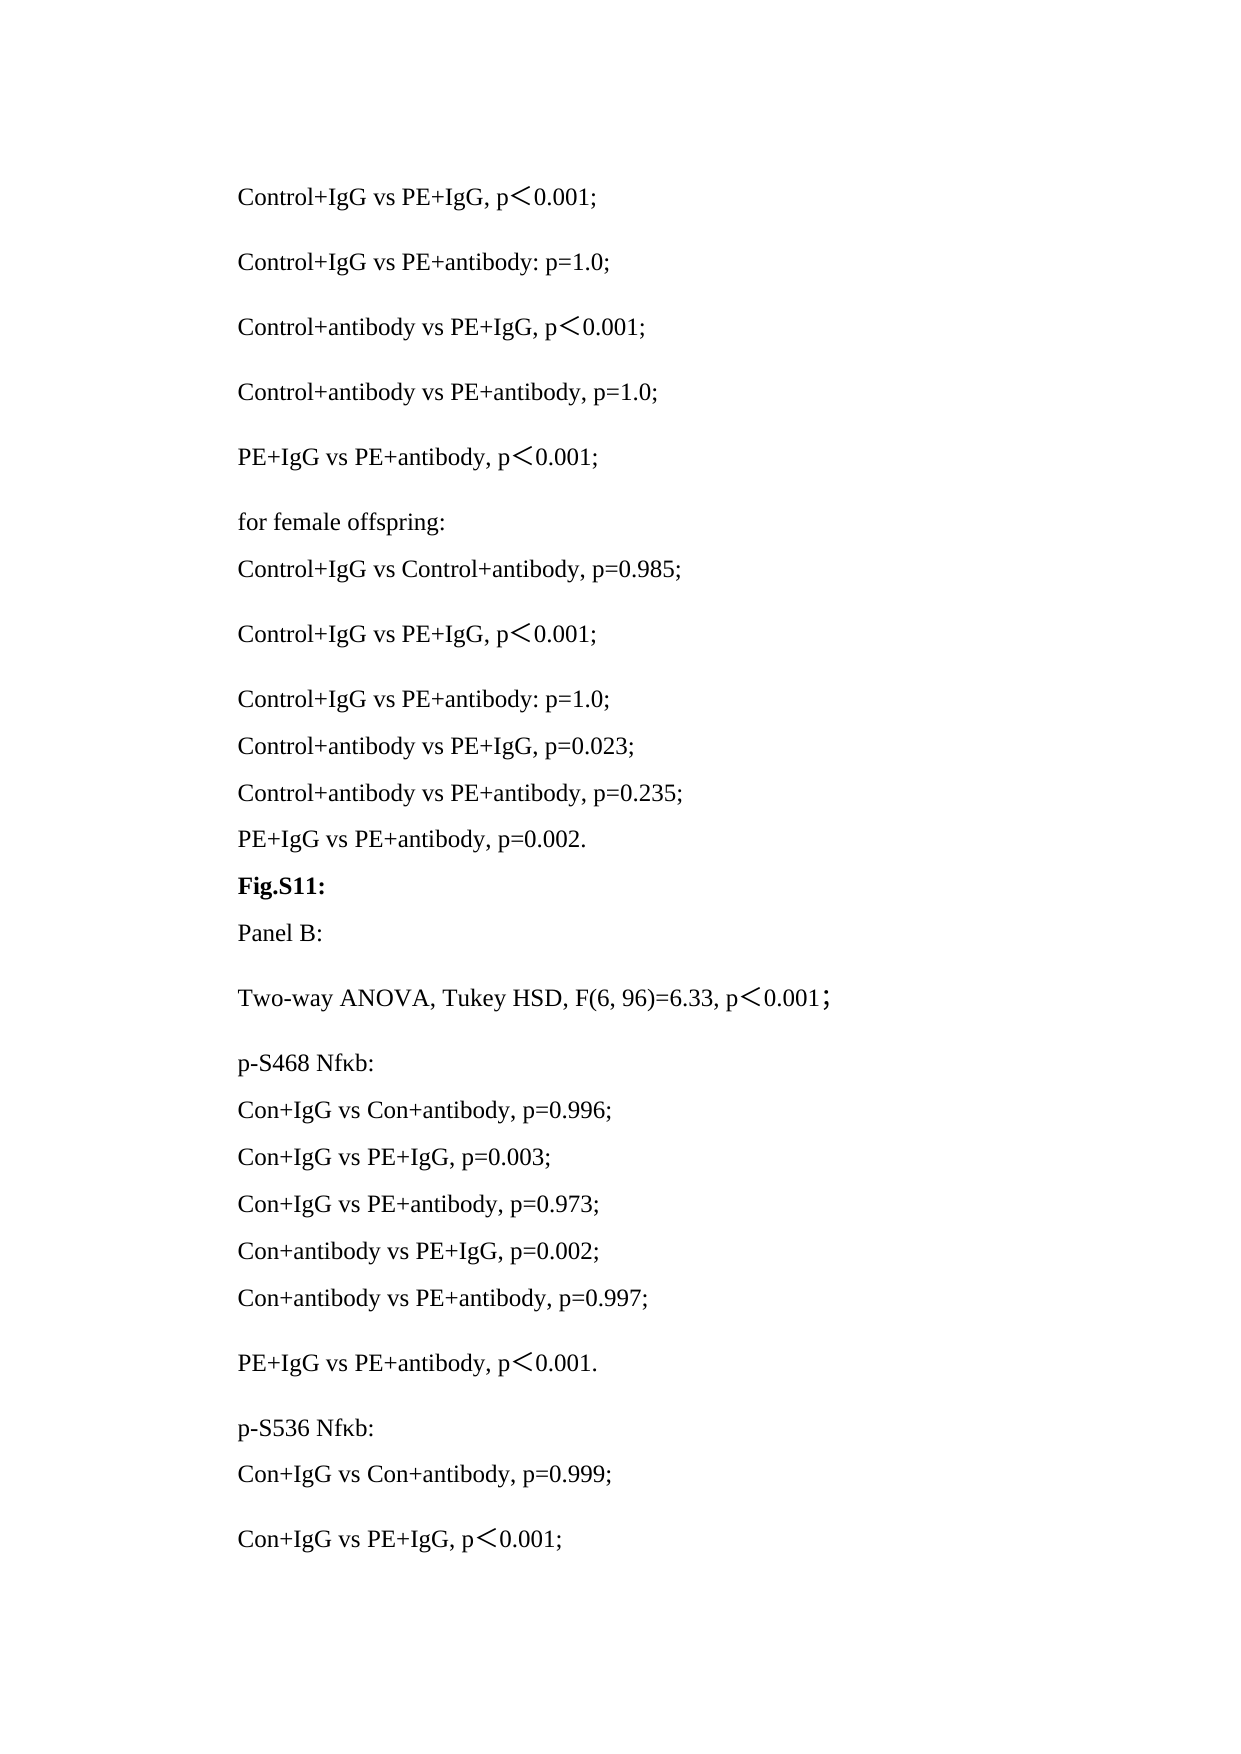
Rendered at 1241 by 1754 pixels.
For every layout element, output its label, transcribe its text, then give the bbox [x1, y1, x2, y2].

text PE+IgG vs PE+antibody, p＜0.001. [187, 1328, 1053, 1393]
text Con+IgG vs PE+IgG, p＜0.001; [187, 1504, 1053, 1569]
text Con+IgG vs PE+IgG, p=0.003; [187, 1140, 1053, 1173]
text Control+antibody vs PE+antibody, p=1.0; [187, 375, 1053, 408]
text PE+IgG vs PE+antibody, p＜0.001; [187, 422, 1053, 487]
text Control+IgG vs PE+IgG, p＜0.001; [187, 599, 1053, 664]
text Con+IgG vs PE+antibody, p=0.973; [187, 1187, 1053, 1219]
text Control+antibody vs PE+antibody, p=0.235; [187, 776, 1053, 808]
text Control+IgG vs Control+antibody, p=0.985; [187, 552, 1053, 584]
text for female offspring: [187, 505, 1053, 538]
text Panel B: [187, 916, 1053, 949]
text Con+antibody vs PE+IgG, p=0.002; [187, 1234, 1053, 1266]
text Con+antibody vs PE+antibody, p=0.997; [187, 1281, 1053, 1313]
text PE+IgG vs PE+antibody, p=0.002. [187, 823, 1053, 855]
text Control+IgG vs PE+antibody: p=1.0; [187, 682, 1053, 714]
text Control+antibody vs PE+IgG, p=0.023; [187, 729, 1053, 761]
text Two-way ANOVA, Tukey HSD, F(6, 96)=6.33, p＜0.001； [187, 963, 1053, 1028]
text p-S536 Nfκb: [187, 1411, 1053, 1443]
text Control+IgG vs PE+IgG, p＜0.001; [187, 162, 1053, 227]
text Fig.S11: [187, 869, 1053, 902]
text Control+IgG vs PE+antibody: p=1.0; [187, 245, 1053, 278]
text Con+IgG vs Con+antibody, p=0.996; [187, 1093, 1053, 1126]
text Control+antibody vs PE+IgG, p＜0.001; [187, 292, 1053, 357]
text p-S468 Nfκb: [187, 1046, 1053, 1079]
text Con+IgG vs Con+antibody, p=0.999; [187, 1458, 1053, 1490]
